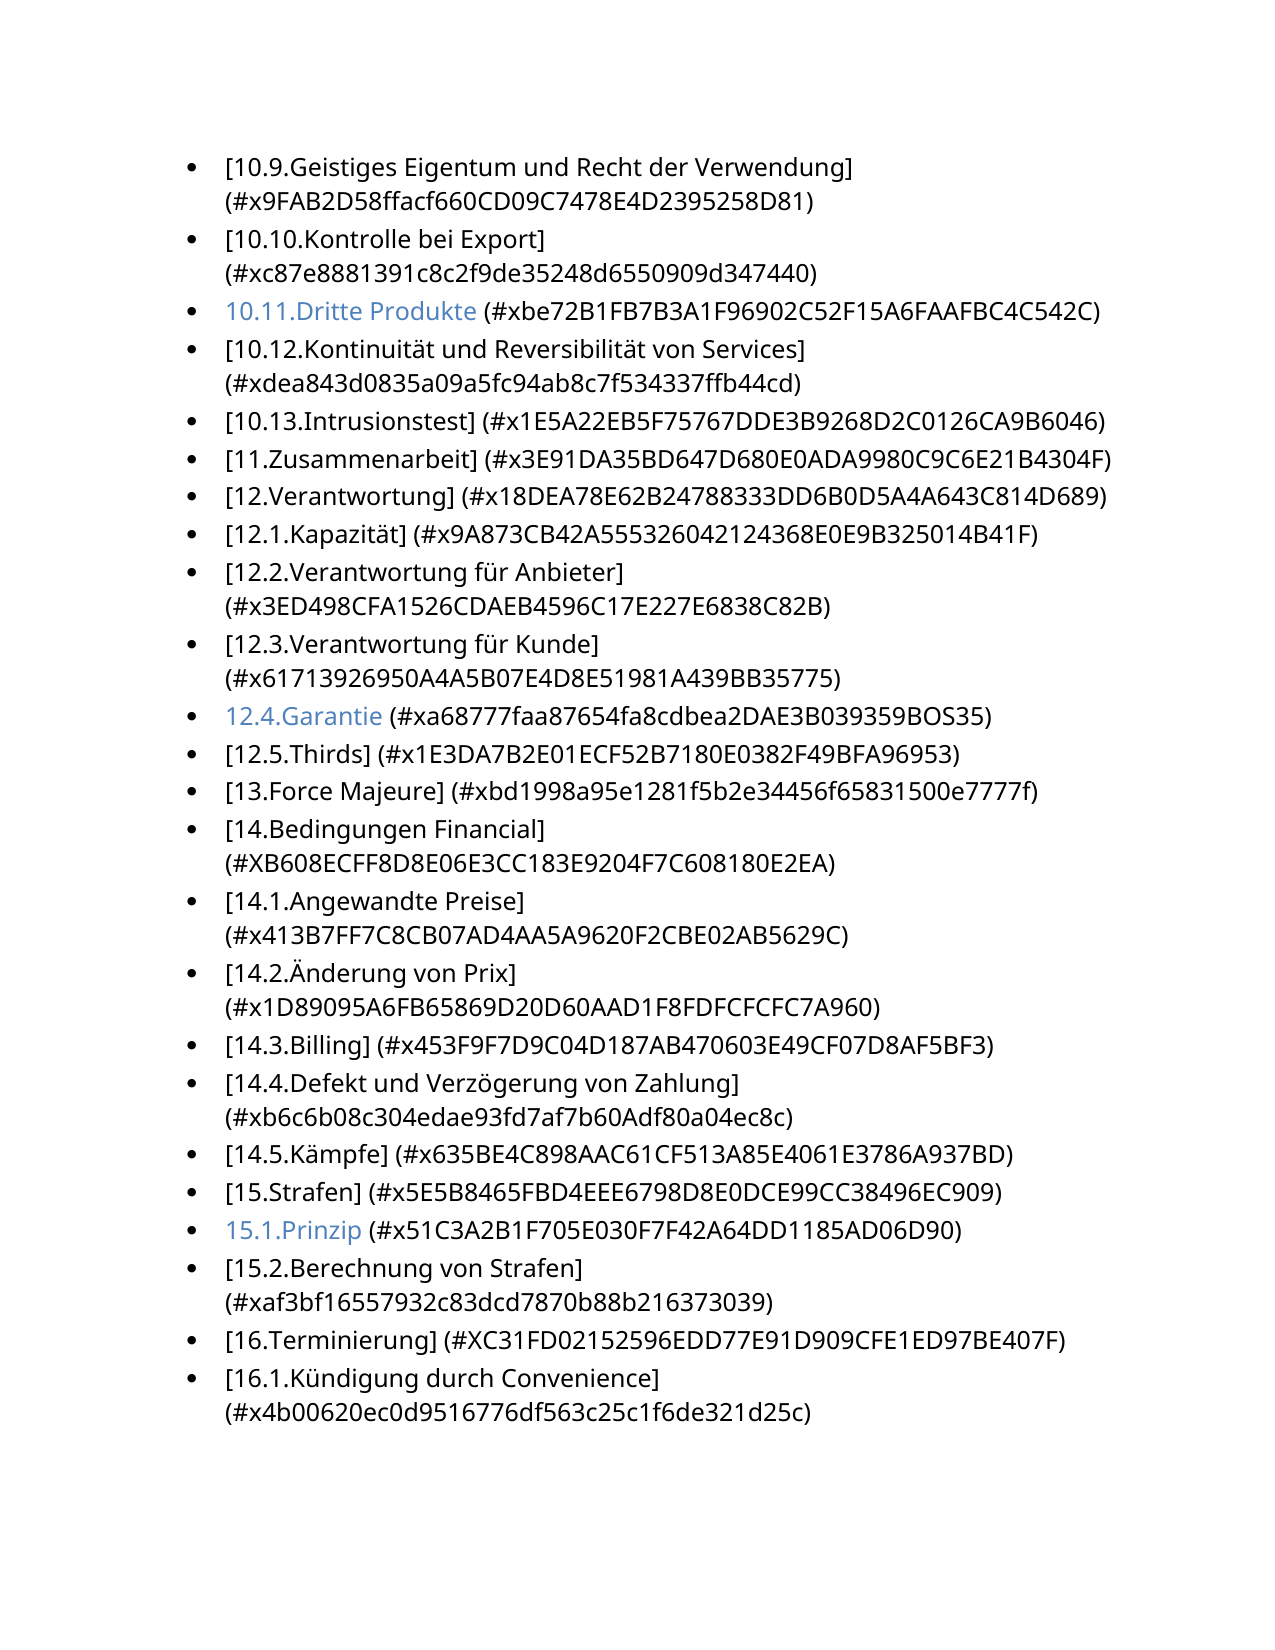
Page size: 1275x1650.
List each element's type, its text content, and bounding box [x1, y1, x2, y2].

list [10.12.Kontinuität und Reversibilität von Services] (#xdea843d0835a09a5fc94ab8c7f534337ffb44cd) [187, 332, 1125, 400]
list [16.1.Kündigung durch Convenience] (#x4b00620ec0d9516776df563c25c1f6de321d25c) [187, 1360, 1125, 1428]
list [10.13.Intrusionstest] (#x1E5A22EB5F75767DDE3B9268D2C0126CA9B6046) [187, 403, 1125, 437]
list [12.Verantwortung] (#x18DEA78E62B24788333DD6B0D5A4A643C814D689) [187, 479, 1125, 513]
list [10.10.Kontrolle bei Export] (#xc87e8881391c8c2f9de35248d6550909d347440) [187, 222, 1125, 290]
list [15.Strafen] (#x5E5B8465FBD4EEE6798D8E0DCE99CC38496EC909) [187, 1175, 1125, 1209]
list 15.1.Prinzip (#x51C3A2B1F705E030F7F42A64DD1185AD06D90) [187, 1213, 1125, 1247]
list [10.9.Geistiges Eigentum und Recht der Verwendung] (#x9FAB2D58ffacf660CD09C7478E4D2395258D81) [187, 150, 1125, 218]
list [14.1.Angewandte Preise] (#x413B7FF7C8CB07AD4AA5A9620F2CBE02AB5629C) [187, 884, 1125, 952]
list 12.4.Garantie (#xa68777faa87654fa8cdbea2DAE3B039359BOS35) [187, 698, 1125, 732]
list [14.3.Billing] (#x453F9F7D9C04D187AB470603E49CF07D8AF5BF3) [187, 1027, 1125, 1062]
list [12.1.Kapazität] (#x9A873CB42A555326042124368E0E9B325014B41F) [187, 517, 1125, 551]
list [14.5.Kämpfe] (#x635BE4C898AAC61CF513A85E4061E3786A937BD) [187, 1137, 1125, 1171]
list [13.Force Majeure] (#xbd1998a95e1281f5b2e34456f65831500e7777f) [187, 774, 1125, 808]
list [14.2.Änderung von Prix] (#x1D89095A6FB65869D20D60AAD1F8FDFCFCFC7A960) [187, 956, 1125, 1024]
list [14.Bedingungen Financial] (#XB608ECFF8D8E06E3CC183E9204F7C608180E2EA) [187, 812, 1125, 880]
list [15.2.Berechnung von Strafen] (#xaf3bf16557932c83dcd7870b88b216373039) [187, 1251, 1125, 1319]
list [12.2.Verantwortung für Anbieter] (#x3ED498CFA1526CDAEB4596C17E227E6838C82B) [187, 555, 1125, 623]
list [16.Terminierung] (#XC31FD02152596EDD77E91D909CFE1ED97BE407F) [187, 1322, 1125, 1357]
list [11.Zusammenarbeit] (#x3E91DA35BD647D680E0ADA9980C9C6E21B4304F) [187, 441, 1125, 475]
list 10.11.Dritte Produkte (#xbe72B1FB7B3A1F96902C52F15A6FAAFBC4C542C) [187, 294, 1125, 328]
list [12.5.Thirds] (#x1E3DA7B2E01ECF52B7180E0382F49BFA96953) [187, 736, 1125, 770]
list [14.4.Defekt und Verzögerung von Zahlung] (#xb6c6b08c304edae93fd7af7b60Adf80a04ec8c) [187, 1065, 1125, 1133]
list [12.3.Verantwortung für Kunde] (#x61713926950A4A5B07E4D8E51981A439BB35775) [187, 627, 1125, 695]
